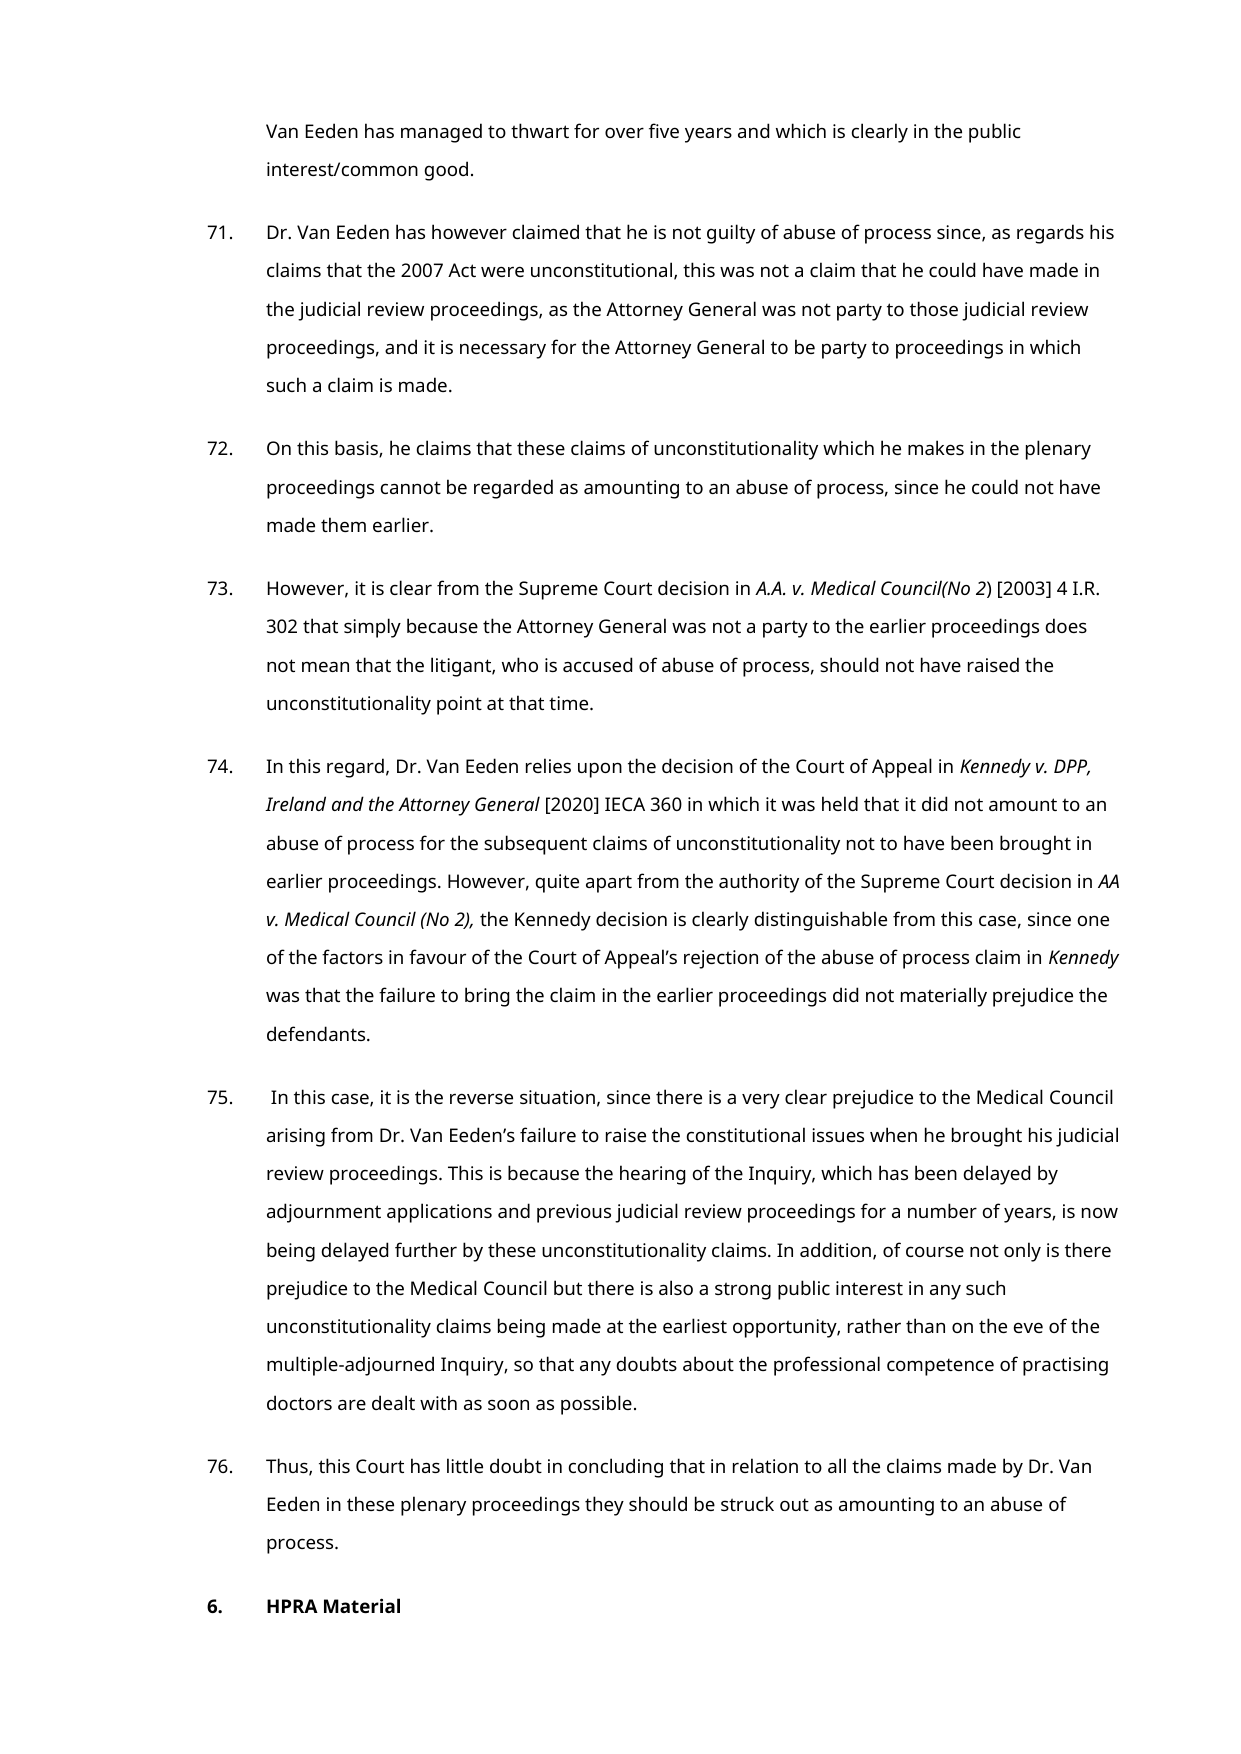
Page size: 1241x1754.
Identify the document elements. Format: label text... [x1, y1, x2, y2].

text 71. Dr. Van Eeden has however claimed that he is not guilty of abuse of process since, as regards his claims that the 2007 Act were unconstitutional, this was not a claim that he could have made in the judicial review proceedings, as the Attorney General was not party to those judicial review proceedings, and it is necessary for the Attorney General to be party to proceedings in which such a claim is made. [207, 219, 1122, 398]
text 73. However, it is clear from the Supreme Court decision in A.A. v. Medical Council(No 2) [2003] 4 I.R. 302 that simply because the Attorney General was not a party to the earlier proceedings does not mean that the litigant, who is accused of abuse of process, should not have raised the unconstitutionality point at that time. [207, 575, 1122, 716]
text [207, 118, 1122, 182]
subtitle 6. HPRA Material [207, 1593, 1122, 1618]
text 75. In this case, it is the reverse situation, since there is a very clear prejudice to the Medical Council arising from Dr. Van Eeden’s failure to raise the constitutional issues when he brought his judicial review proceedings. This is because the hearing of the Inquiry, which has been delayed by adjournment applications and previous judicial review proceedings for a number of years, is now being delayed further by these unconstitutionality claims. In addition, of course not only is there prejudice to the Medical Council but there is also a strong public interest in any such unconstitutionality claims being made at the earliest opportunity, rather than on the eve of the multiple-adjourned Inquiry, so that any doubts about the professional competence of practising doctors are dealt with as soon as possible. [207, 1084, 1122, 1416]
text 72. On this basis, he claims that these claims of unconstitutionality which he makes in the plenary proceedings cannot be regarded as amounting to an abuse of process, since he could not have made them earlier. [207, 436, 1122, 538]
text 74. In this regard, Dr. Van Eeden relies upon the decision of the Court of Appeal in Kennedy v. DPP, Ireland and the Attorney General [2020] IECA 360 in which it was held that it did not amount to an abuse of process for the subsequent claims of unconstitutionality not to have been brought in earlier proceedings. However, quite apart from the authority of the Supreme Court decision in AA v. Medical Council (No 2), the Kennedy decision is clearly distinguishable from this case, since one of the factors in favour of the Court of Appeal’s rejection of the abuse of process claim in Kennedy was that the failure to bring the claim in the earlier proceedings did not materially prejudice the defendants. [207, 753, 1122, 1046]
text 76. Thus, this Court has little doubt in concluding that in relation to all the claims made by Dr. Van Eeden in these plenary proceedings they should be struck out as amounting to an abuse of process. [207, 1453, 1122, 1555]
